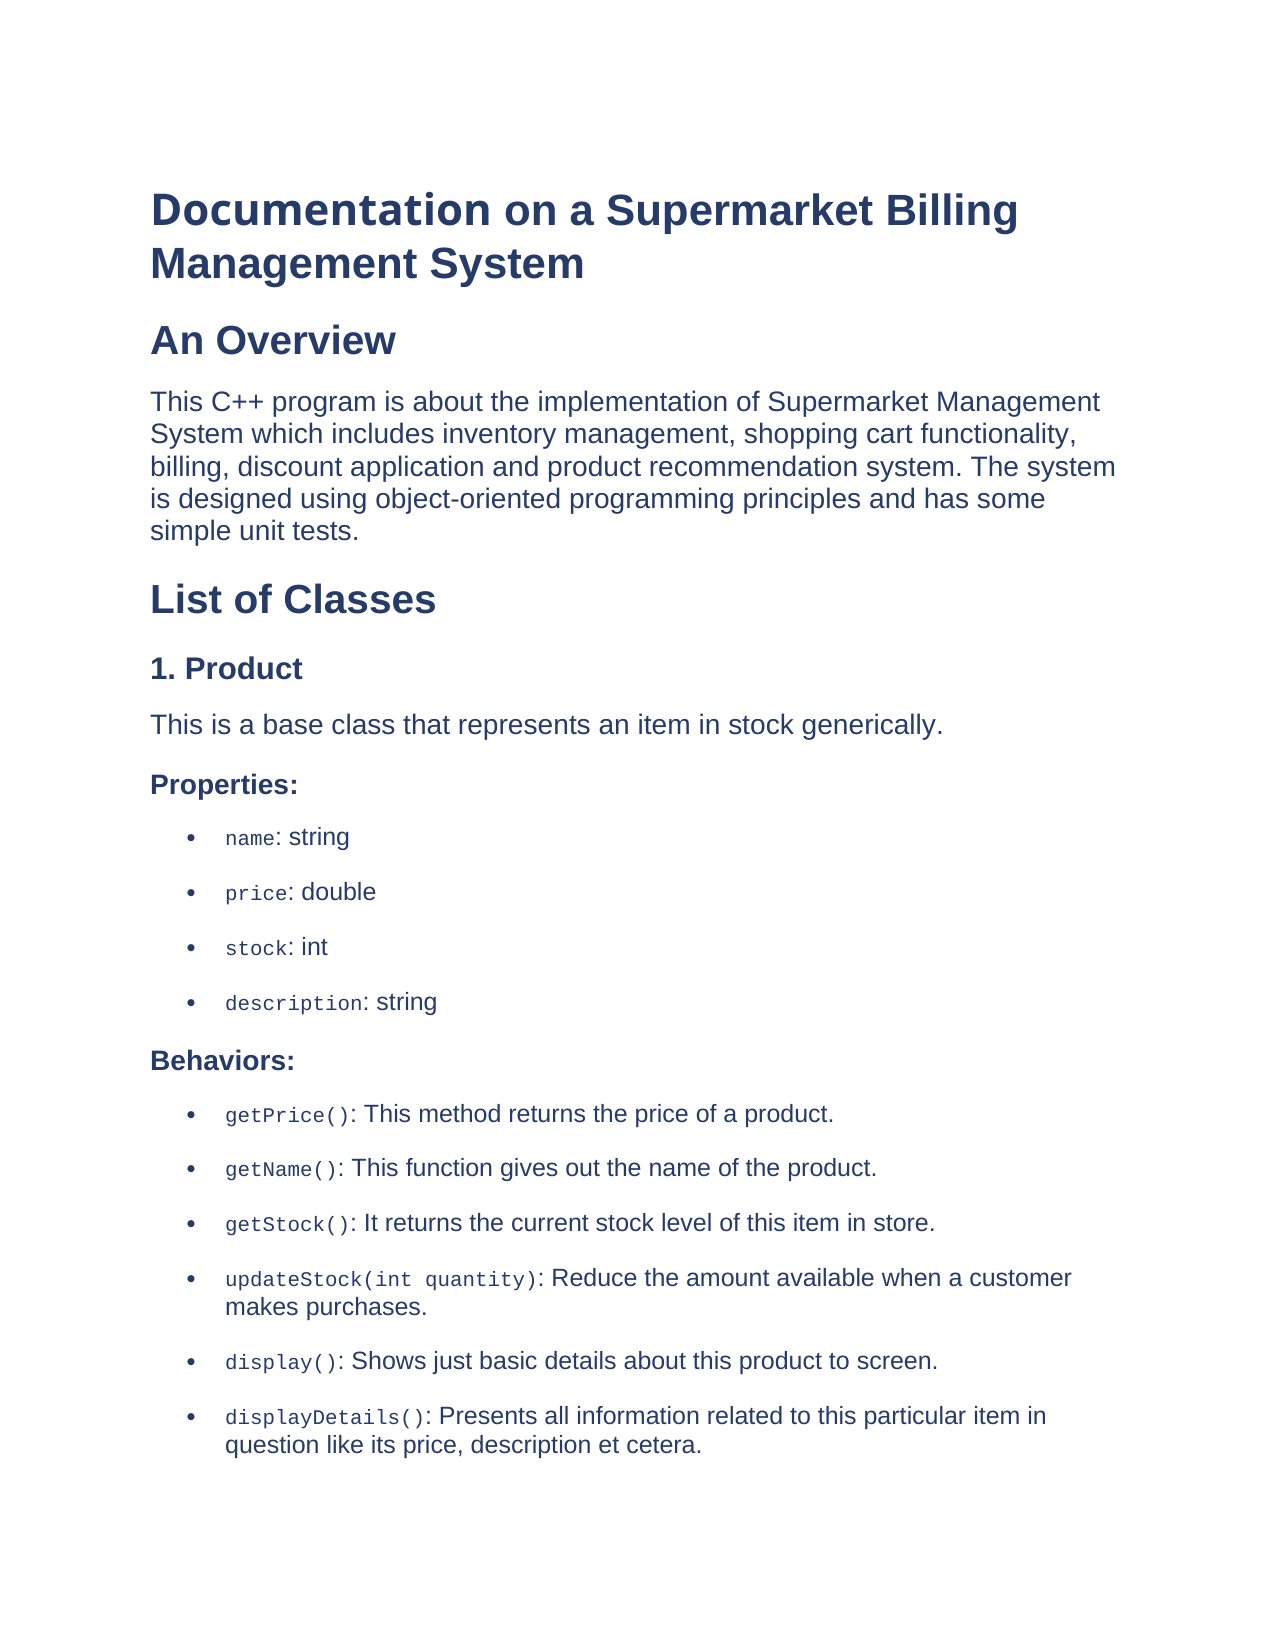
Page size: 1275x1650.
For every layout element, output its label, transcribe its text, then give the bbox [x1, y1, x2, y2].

list name: string [187, 822, 1125, 852]
text Behaviors: [150, 1044, 1125, 1077]
list getStock(): It returns the current stock level of this item in store. [187, 1208, 1125, 1238]
text This is a base class that represents an item in stock generically. [150, 708, 1125, 740]
list displayDetails(): Presents all information related to this particular item in question like its price, description et cetera. [187, 1401, 1125, 1459]
list price: double [187, 877, 1125, 907]
list display(): Shows just basic details about this product to screen. [187, 1346, 1125, 1376]
text 1. Product [150, 650, 1125, 686]
text An Overview [150, 316, 1125, 363]
list getName(): This function gives out the name of the product. [187, 1153, 1125, 1183]
text This C++ program is about the implementation of Supermarket Management System which includes inventory management, shopping cart functionality, billing, discount application and product recommendation system. The system is designed using object-oriented programming principles and has some simple unit tests. [150, 385, 1125, 547]
list getPrice(): This method returns the price of a product. [187, 1098, 1125, 1128]
list stock: int [187, 932, 1125, 961]
list updateStock(int quantity): Reduce the amount available when a customer makes purchases. [187, 1263, 1125, 1321]
list description: string [187, 986, 1125, 1016]
text Properties: [150, 768, 1125, 801]
text List of Classes [150, 575, 1125, 622]
text Documentation on a Supermarket Billing Management System [150, 178, 1125, 288]
